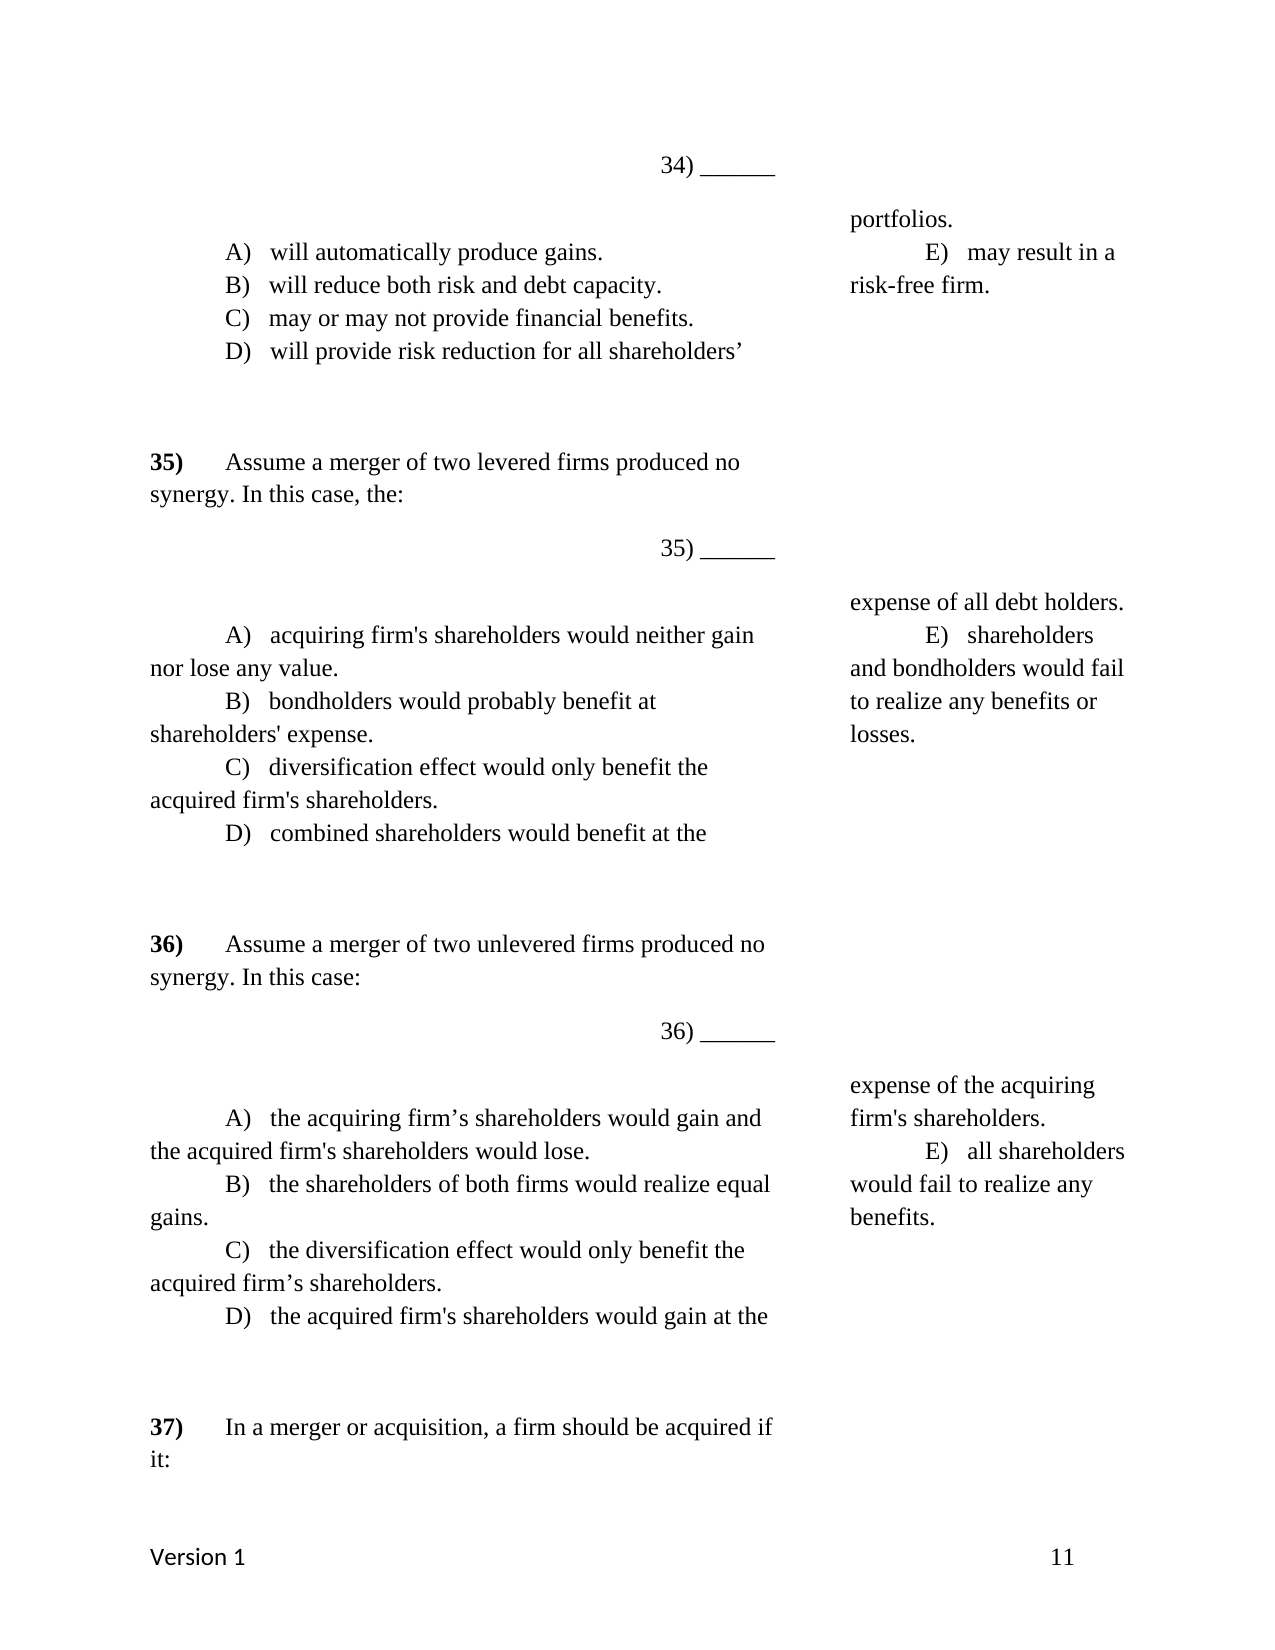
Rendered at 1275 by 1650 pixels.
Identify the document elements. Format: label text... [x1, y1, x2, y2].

text A) the acquiring firm’s shareholders would gain and the acquired firm's shareholders would lose. B) the shareholders of both firms would realize equal gains. C) the diversification effect would only benefit the acquired firm’s shareholders. D) the acquired firm's shareholders would gain at the expense of the acquiring firm's shareholders. E) all shareholders would fail to realize any benefits. [150, 1070, 775, 1330]
text A) acquiring firm's shareholders would neither gain nor lose any value. B) bondholders would probably benefit at shareholders' expense. C) diversification effect would only benefit the acquired firm's shareholders. D) combined shareholders would benefit at the expense of all debt holders. E) shareholders and bondholders would fail to realize any benefits or losses. [150, 587, 775, 847]
text A) will automatically produce gains. B) will reduce both risk and debt capacity. C) may or may not provide financial benefits. D) will provide risk reduction for all shareholders’ portfolios. E) may result in a risk-free firm. [850, 204, 1125, 332]
text 34) ______ [150, 150, 775, 179]
text A) will automatically produce gains. B) will reduce both risk and debt capacity. C) may or may not provide financial benefits. D) will provide risk reduction for all shareholders’ portfolios. E) may result in a risk-free firm. [150, 204, 775, 365]
text 36) ______ [150, 1016, 775, 1045]
text 36) Assume a merger of two unlevered firms produced no synergy. In this case: [150, 929, 775, 991]
text 37) In a merger or acquisition, a firm should be acquired if it: [150, 1412, 775, 1473]
text 35) Assume a merger of two levered firms produced no synergy. In this case, the: [150, 447, 775, 508]
text A) acquiring firm's shareholders would neither gain nor lose any value. B) bondholders would probably benefit at shareholders' expense. C) diversification effect would only benefit the acquired firm's shareholders. D) combined shareholders would benefit at the expense of all debt holders. E) shareholders and bondholders would fail to realize any benefits or losses. [850, 587, 1125, 781]
text A) the acquiring firm’s shareholders would gain and the acquired firm's shareholders would lose. B) the shareholders of both firms would realize equal gains. C) the diversification effect would only benefit the acquired firm’s shareholders. D) the acquired firm's shareholders would gain at the expense of the acquiring firm's shareholders. E) all shareholders would fail to realize any benefits. [850, 1070, 1125, 1264]
text 35) ______ [150, 533, 775, 562]
